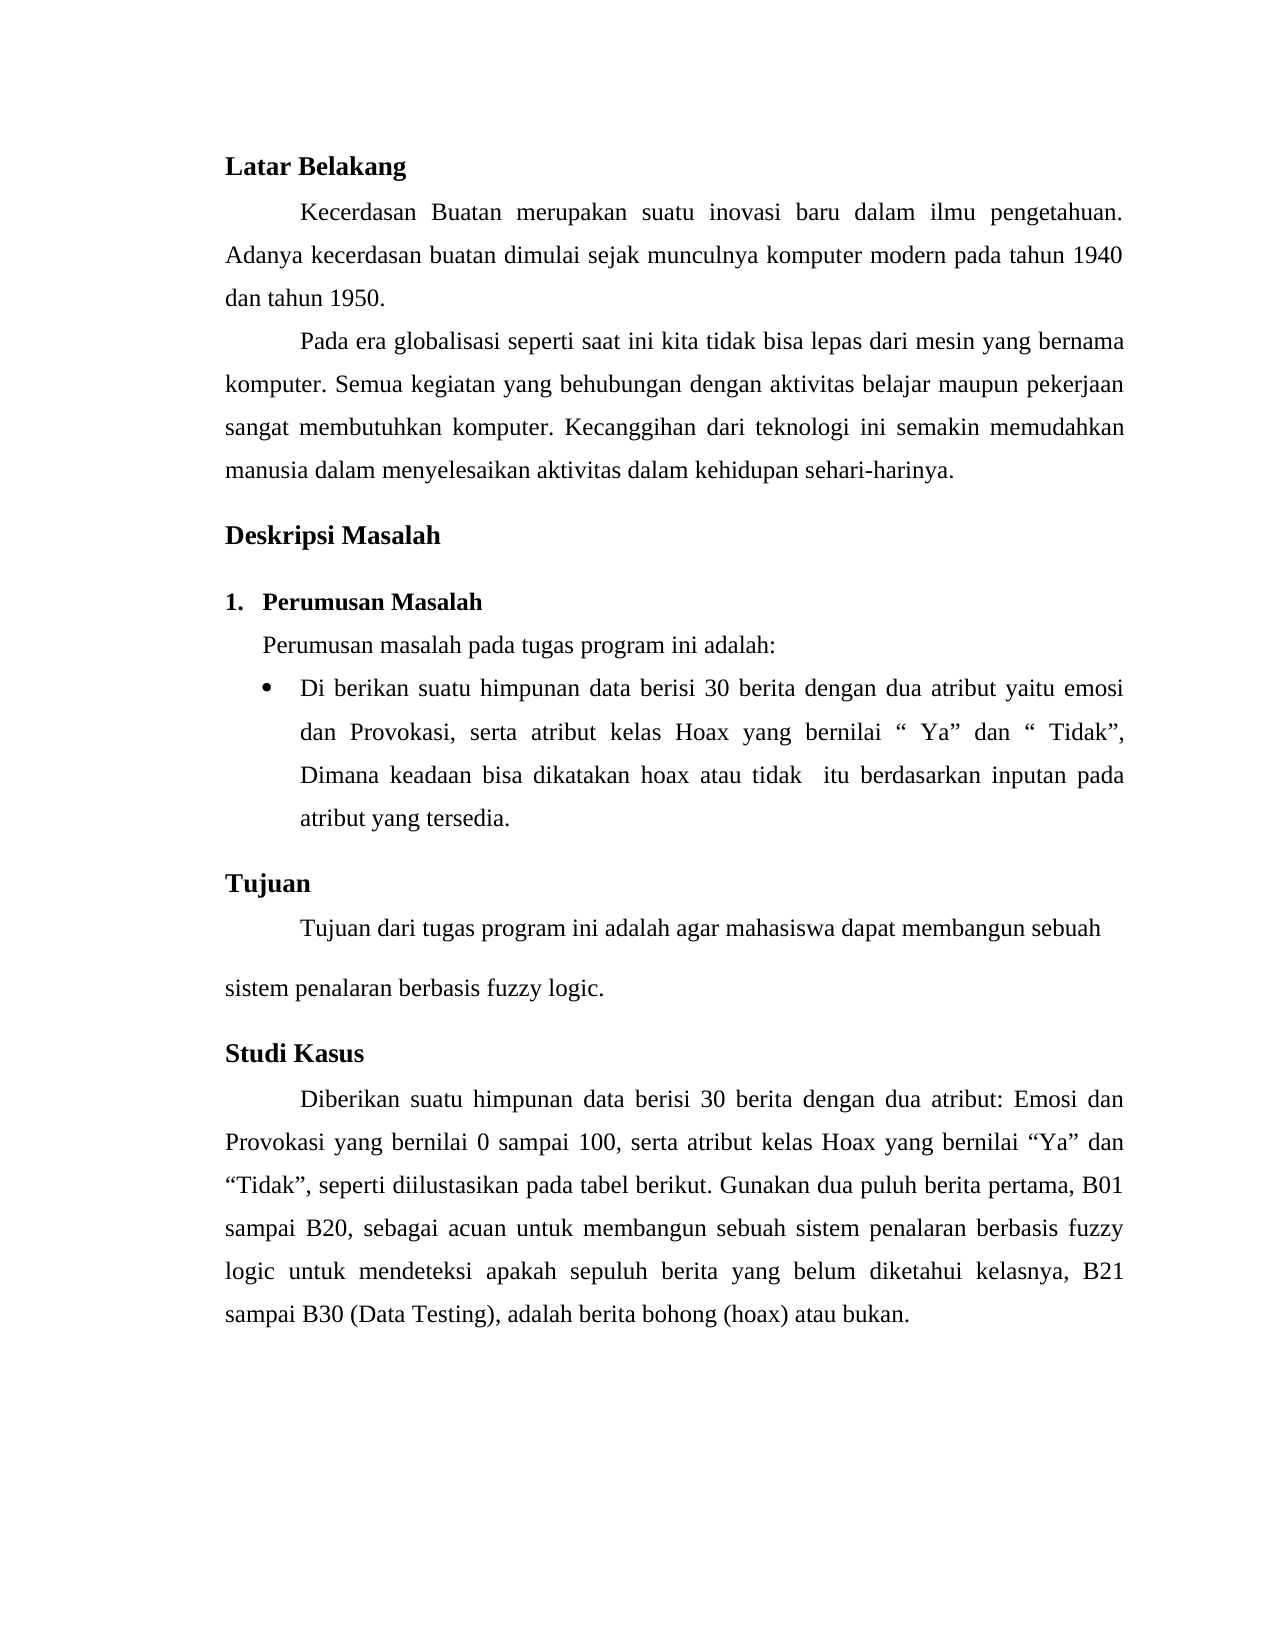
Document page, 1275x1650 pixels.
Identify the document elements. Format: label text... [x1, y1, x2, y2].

text Pada era globalisasi seperti saat ini kita tidak bisa lepas dari mesin yang bernama komputer. Semua kegiatan yang behubungan dengan aktivitas belajar maupun pekerjaan sangat membutuhkan komputer. Kecanggihan dari teknologi ini semakin memudahkan manusia dalam menyelesaikan aktivitas dalam kehidupan sehari-harinya. [225, 326, 1125, 484]
text Tujuan dari tugas program ini adalah agar mahasiswa dapat membangun sebuah [225, 913, 1125, 942]
subtitle Tujuan [225, 867, 1125, 898]
text Kecerdasan Buatan merupakan suatu inovasi baru dalam ilmu pengetahuan. Adanya kecerdasan buatan dimulai sejak munculnya komputer modern pada tahun 1940 dan tahun 1950. [225, 197, 1123, 312]
subtitle Perumusan Masalah [225, 587, 1125, 616]
subtitle Latar Belakang [225, 150, 1125, 181]
list Di berikan suatu himpunan data berisi 30 berita dengan dua atribut yaitu emosi dan Provokasi, serta atribut kelas Hoax yang bernilai “ Ya” dan “ Tidak”, Dimana keadaan bisa dikatakan hoax atau tidak itu berdasarkan inputan pada atribut yang tersedia. [262, 673, 1125, 832]
text Perumusan masalah pada tugas program ini adalah: [187, 630, 1123, 659]
text Diberikan suatu himpunan data berisi 30 berita dengan dua atribut: Emosi dan Provokasi yang bernilai 0 sampai 100, serta atribut kelas Hoax yang bernilai “Ya” dan “Tidak”, seperti diilustasikan pada tabel berikut. Gunakan dua puluh berita pertama, B01 sampai B20, sebagai acuan untuk membangun sebuah sistem penalaran berbasis fuzzy logic untuk mendeteksi apakah sepuluh berita yang belum diketahui kelasnya, B21 sampai B30 (Data Testing), adalah berita bohong (hoax) atau bukan. [225, 1084, 1125, 1328]
text sistem penalaran berbasis fuzzy logic. [150, 973, 1125, 1002]
subtitle Studi Kasus [225, 1037, 1125, 1068]
subtitle Deskripsi Masalah [150, 519, 1125, 551]
